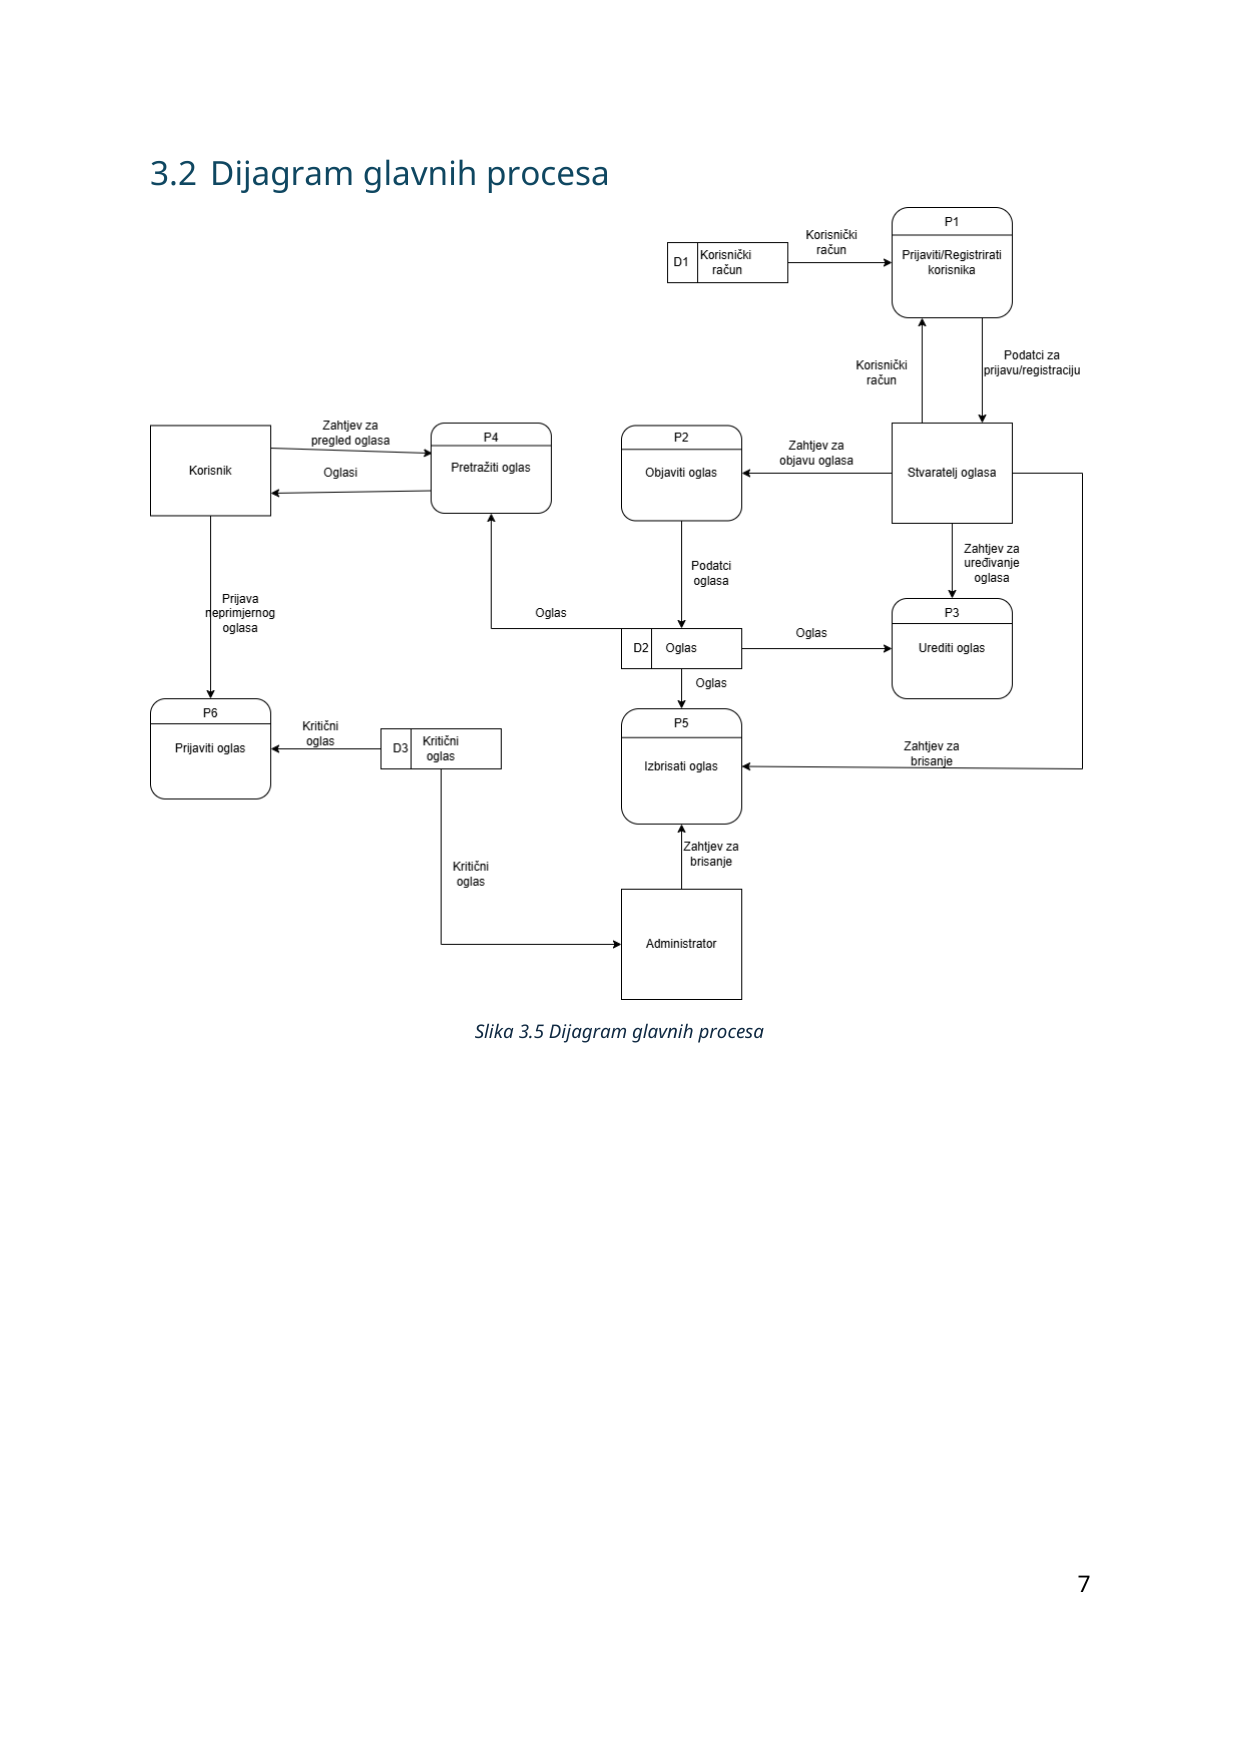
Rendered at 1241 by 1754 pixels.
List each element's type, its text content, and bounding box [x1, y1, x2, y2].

picture [150, 207, 1091, 1000]
subtitle Dijagram glavnih procesa [150, 150, 1090, 195]
